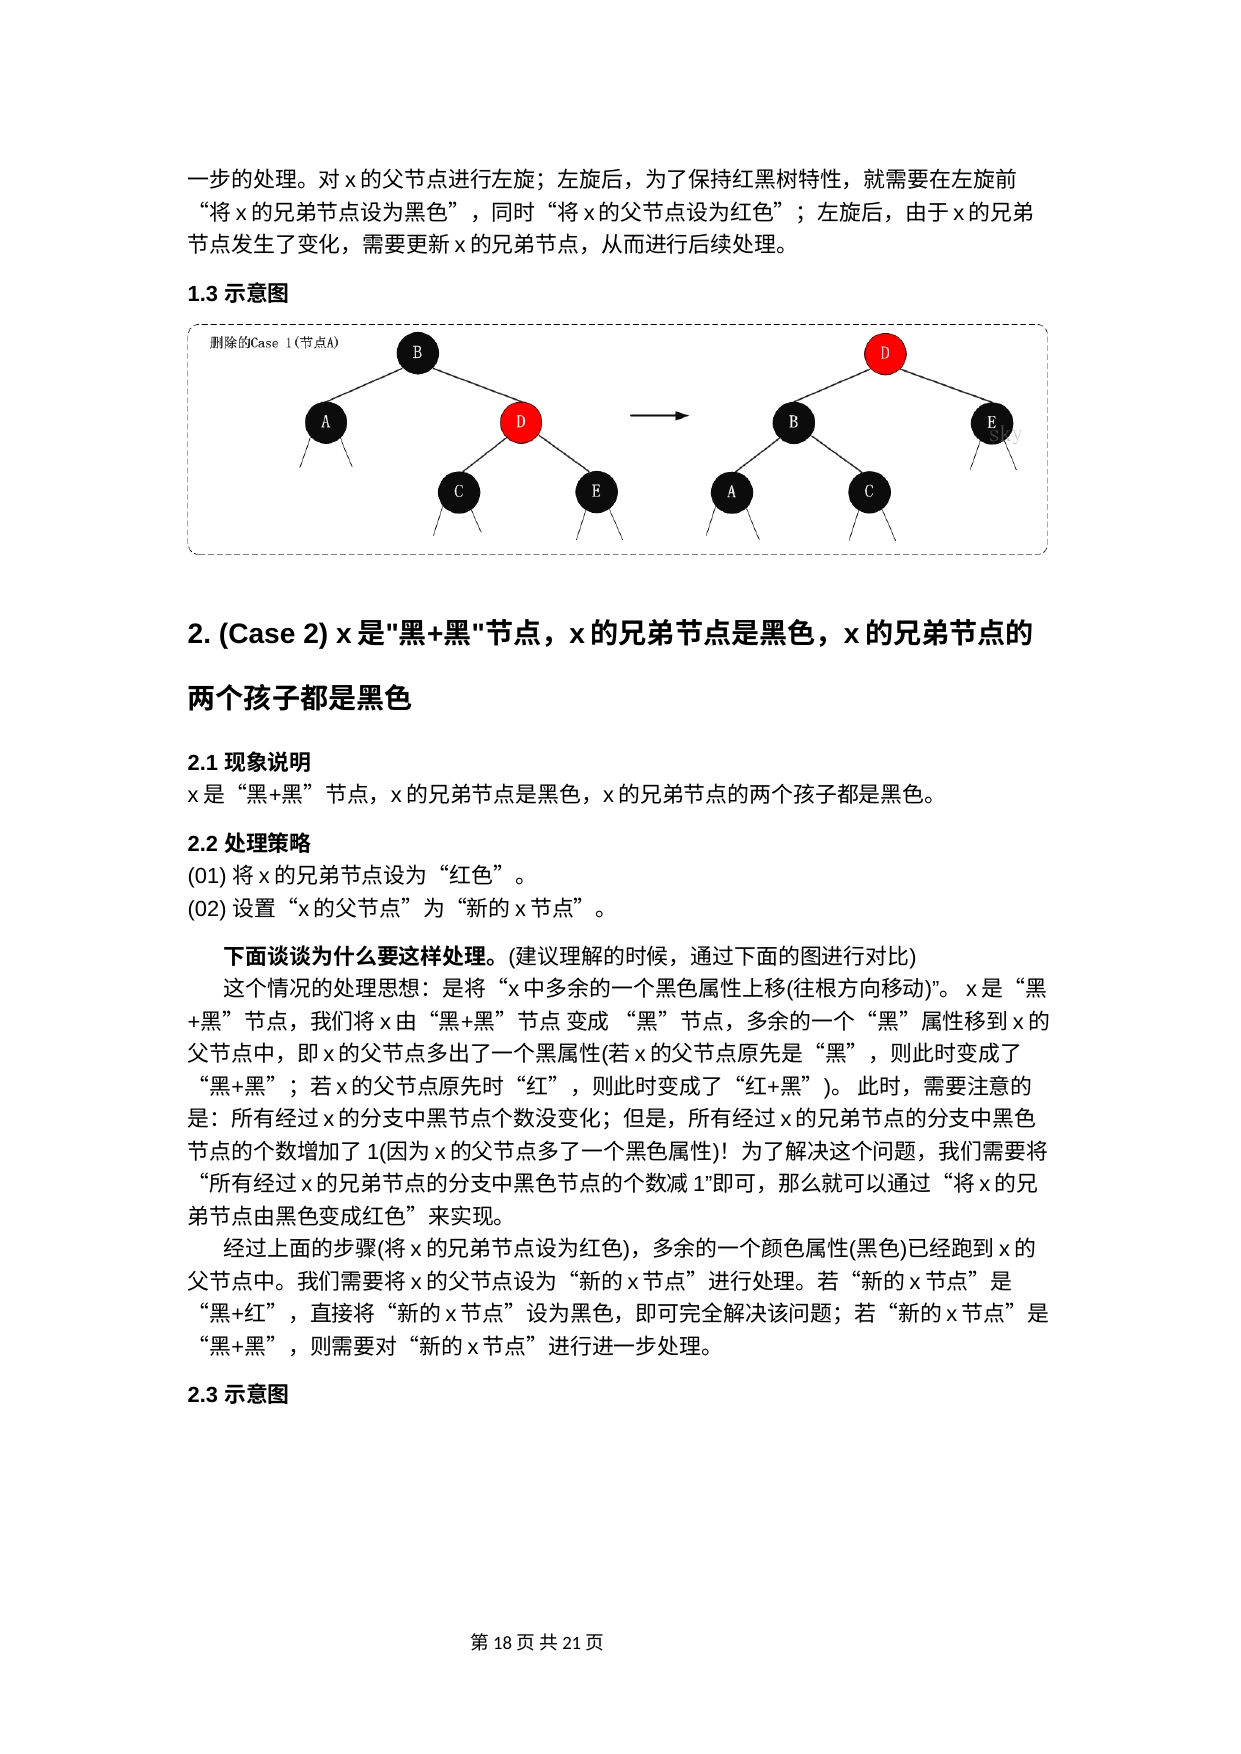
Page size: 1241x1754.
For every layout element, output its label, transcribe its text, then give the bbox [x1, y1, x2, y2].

text 1.3 示意图 [187, 275, 1053, 308]
picture [187, 323, 1048, 555]
text 2.1 现象说明 x是“黑+黑”节点，x的兄弟节点是黑色，x的兄弟节点的两个孩子都是黑色。 [187, 744, 1053, 809]
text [187, 162, 1053, 259]
text 2. (Case 2) x是"黑+黑"节点，x的兄弟节点是黑色，x的兄弟节点的两个孩子都是黑色 [187, 599, 1053, 729]
text 下面谈谈为什么要这样处理。(建议理解的时候，通过下面的图进行对比) 这个情况的处理思想：是将“x中多余的一个黑色属性上移(往根方向移动)”。 x是“黑+黑”节点，我们将x由“黑+黑”节点 变成 “黑”节点，多余的一个“黑”属性移到x的父节点中，即x的父节点多出了一个黑属性(若x的父节点原先是“黑”，则此时变成了“黑+黑”；若x的父节点原先时“红”，则此时变成了“红+黑”)。 此时，需要注意的是：所有经过x的分支中黑节点个数没变化；但是，所有经过x的兄弟节点的分支中黑色节点的个数增加了1(因为x的父节点多了一个黑色属性)！为了解决这个问题，我们需要将“所有经过x的兄弟节点的分支中黑色节点的个数减1”即可，那么就可以通过“将x的兄弟节点由黑色变成红色”来实现。 经过上面的步骤(将x的兄弟节点设为红色)，多余的一个颜色属性(黑色)已经跑到x的父节点中。我们需要将x的父节点设为“新的x节点”进行处理。若“新的x节点”是“黑+红”，直接将“新的x节点”设为黑色，即可完全解决该问题；若“新的x节点”是“黑+黑”，则需要对“新的x节点”进行进一步处理。 [187, 938, 1053, 1361]
text 2.3 示意图 [187, 1376, 1053, 1409]
text 2.2 处理策略 (01) 将x的兄弟节点设为“红色”。 (02) 设置“x的父节点”为“新的x节点”。 [187, 825, 1053, 923]
